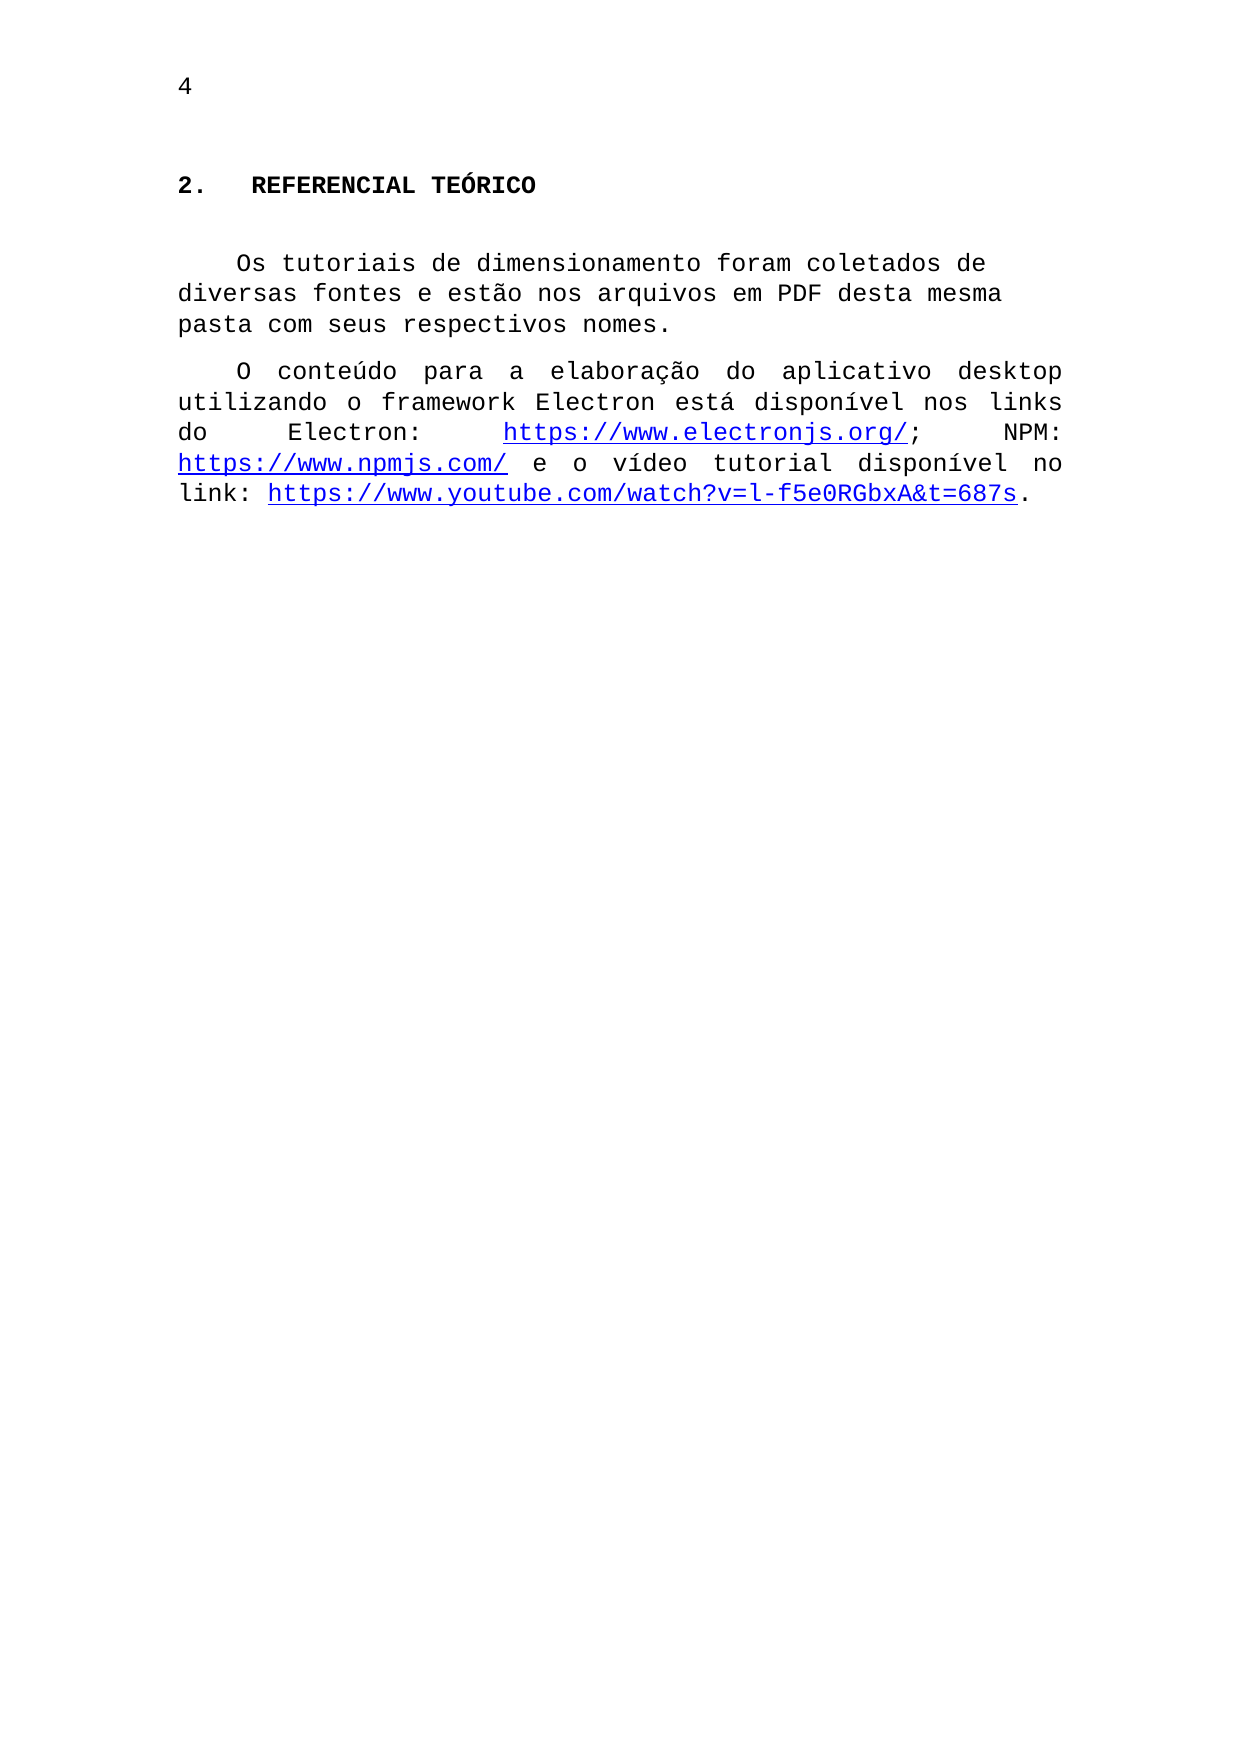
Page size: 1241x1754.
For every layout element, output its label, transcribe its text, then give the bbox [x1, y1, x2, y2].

subtitle REFERENCIAL TEÓRICO [177, 173, 1063, 201]
text Os tutoriais de dimensionamento foram coletados de diversas fontes e estão nos arquivos em PDF desta mesma pasta com seus respectivos nomes. [177, 250, 1063, 340]
text O conteúdo para a elaboração do aplicativo desktop utilizando o framework Electron está disponível nos links do Electron: https://www.electronjs.org/; NPM: https://www.npmjs.com/ e o vídeo tutorial disponível no link: https://www.youtube.com/watch?v=l-f5e0RGbxA&t=687s. [177, 358, 1063, 509]
